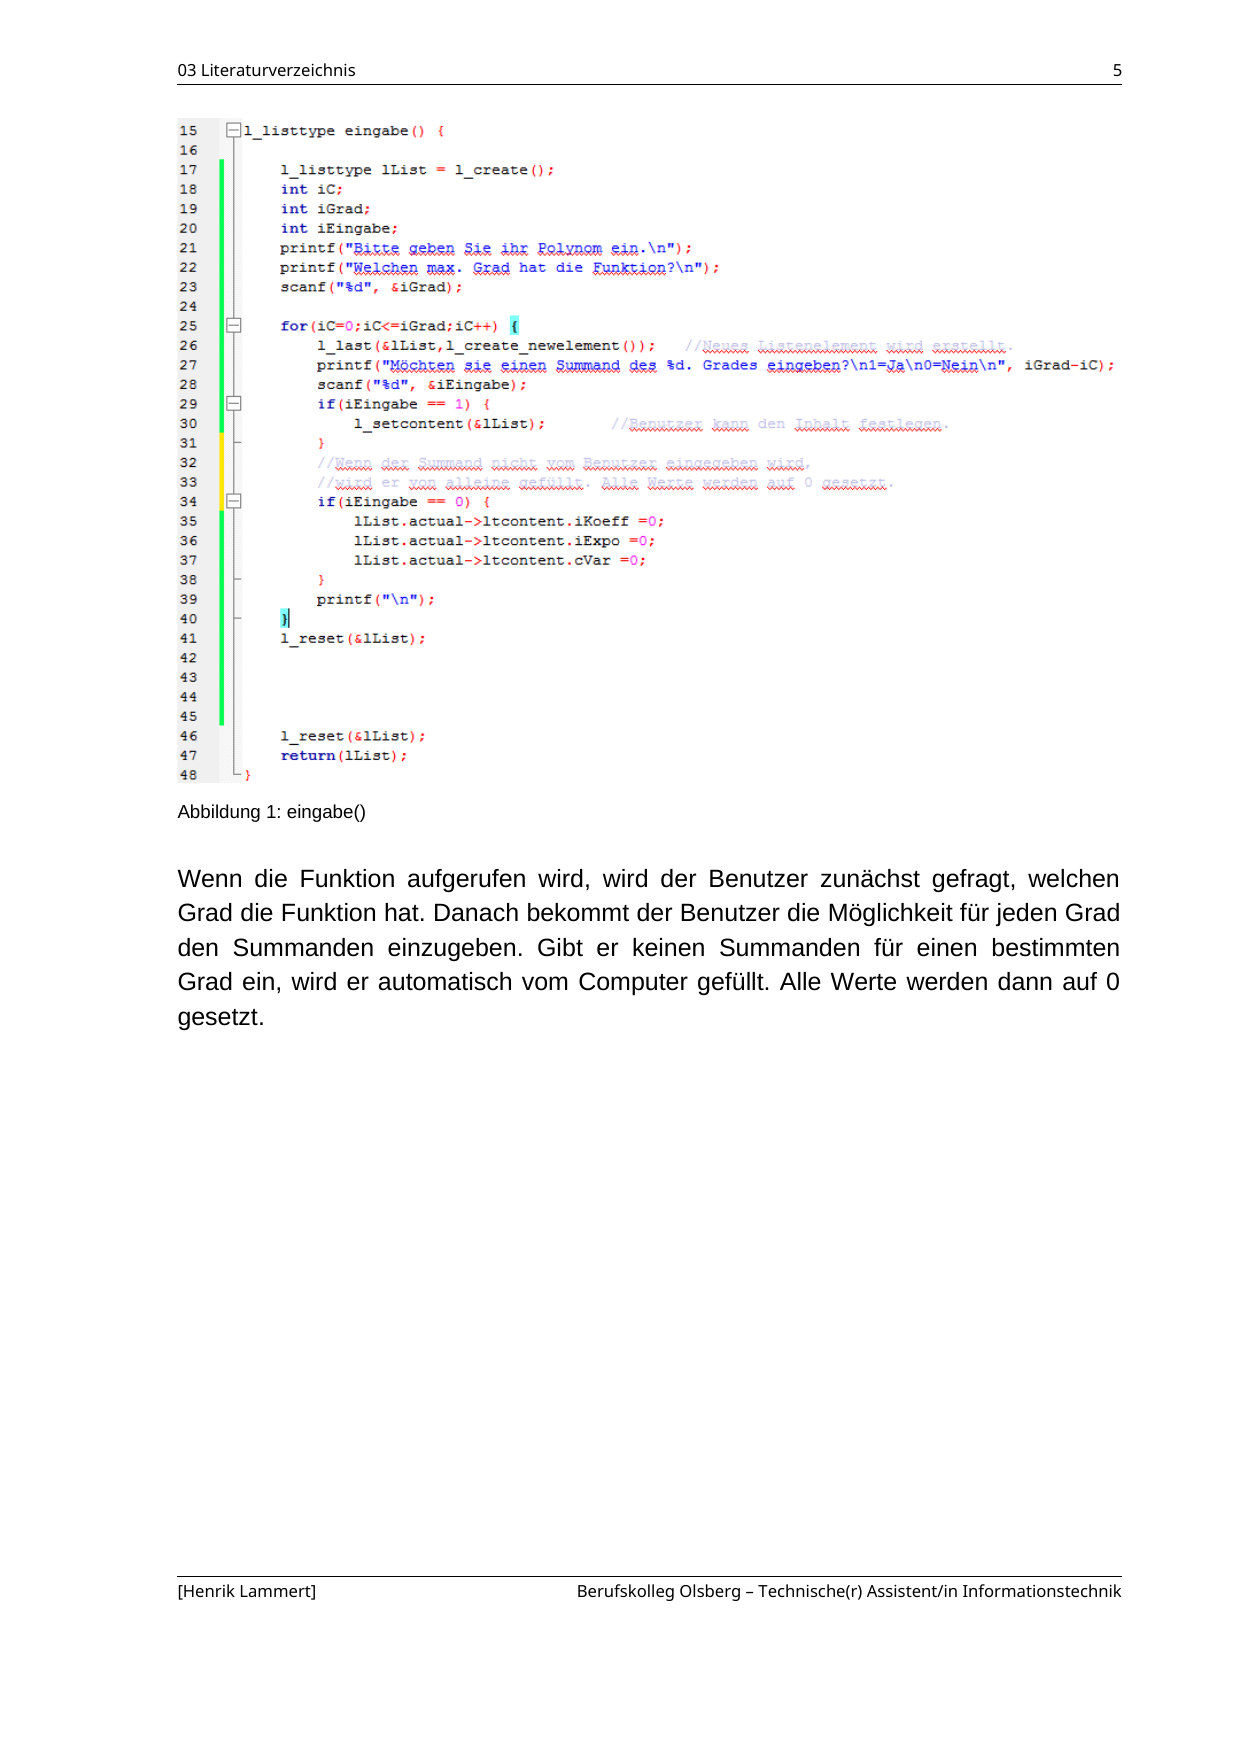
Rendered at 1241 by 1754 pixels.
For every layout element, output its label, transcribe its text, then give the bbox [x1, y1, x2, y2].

picture [177, 118, 1123, 783]
text Wenn die Funktion aufgerufen wird, wird der Benutzer zunächst gefragt, welchen Grad die Funktion hat. Danach bekommt der Benutzer die Möglichkeit für jeden Grad den Summanden einzugeben. Gibt er keinen Summanden für einen bestimmten Grad ein, wird er automatisch vom Computer gefüllt. Alle Werte werden dann auf 0 gesetzt. [177, 864, 1122, 1030]
